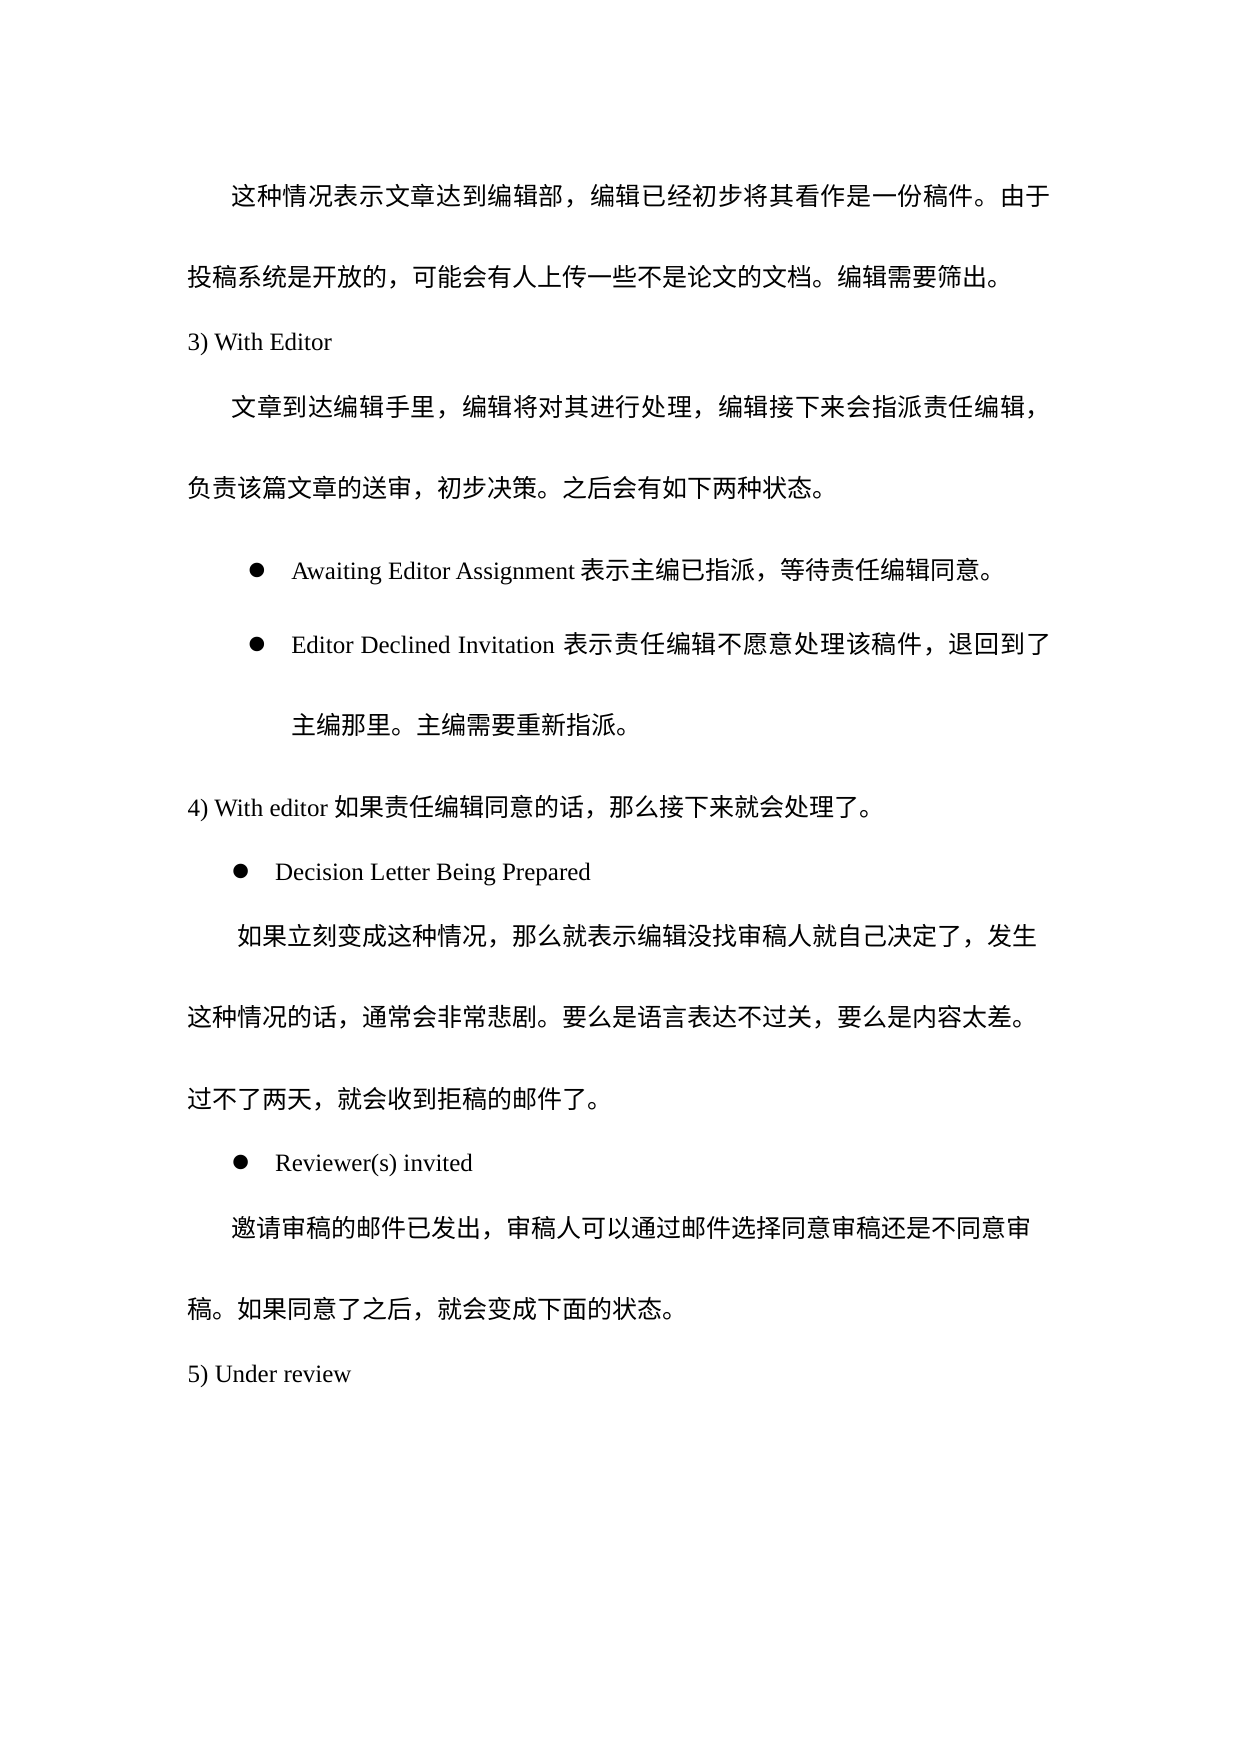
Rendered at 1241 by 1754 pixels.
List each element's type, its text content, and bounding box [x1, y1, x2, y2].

text 如果立刻变成这种情况，那么就表示编辑没找审稿人就自己决定了，发生这种情况的话，通常会非常悲剧。要么是语言表达不过关，要么是内容太差。过不了两天，就会收到拒稿的邮件了。 [187, 902, 1053, 1130]
text 5) Under review [187, 1357, 1053, 1390]
text 邀请审稿的邮件已发出，审稿人可以通过邮件选择同意审稿还是不同意审稿。如果同意了之后，就会变成下面的状态。 [187, 1194, 1053, 1340]
list Decision Letter Being Prepared [231, 855, 1053, 887]
list Reviewer(s) invited [231, 1147, 1053, 1179]
list Editor Declined Invitation 表示责任编辑不愿意处理该稿件，退回到了主编那里。主编需要重新指派。 [247, 610, 1053, 756]
text 这种情况表示文章达到编辑部，编辑已经初步将其看作是一份稿件。由于投稿系统是开放的，可能会有人上传一些不是论文的文档。编辑需要筛出。 [187, 162, 1053, 308]
text 3) With Editor [187, 325, 1053, 358]
list Awaiting Editor Assignment表示主编已指派，等待责任编辑同意。 [247, 536, 1053, 601]
text 文章到达编辑手里，编辑将对其进行处理，编辑接下来会指派责任编辑，负责该篇文章的送审，初步决策。之后会有如下两种状态。 [187, 373, 1053, 519]
text 4) With editor 如果责任编辑同意的话，那么接下来就会处理了。 [187, 773, 1053, 838]
